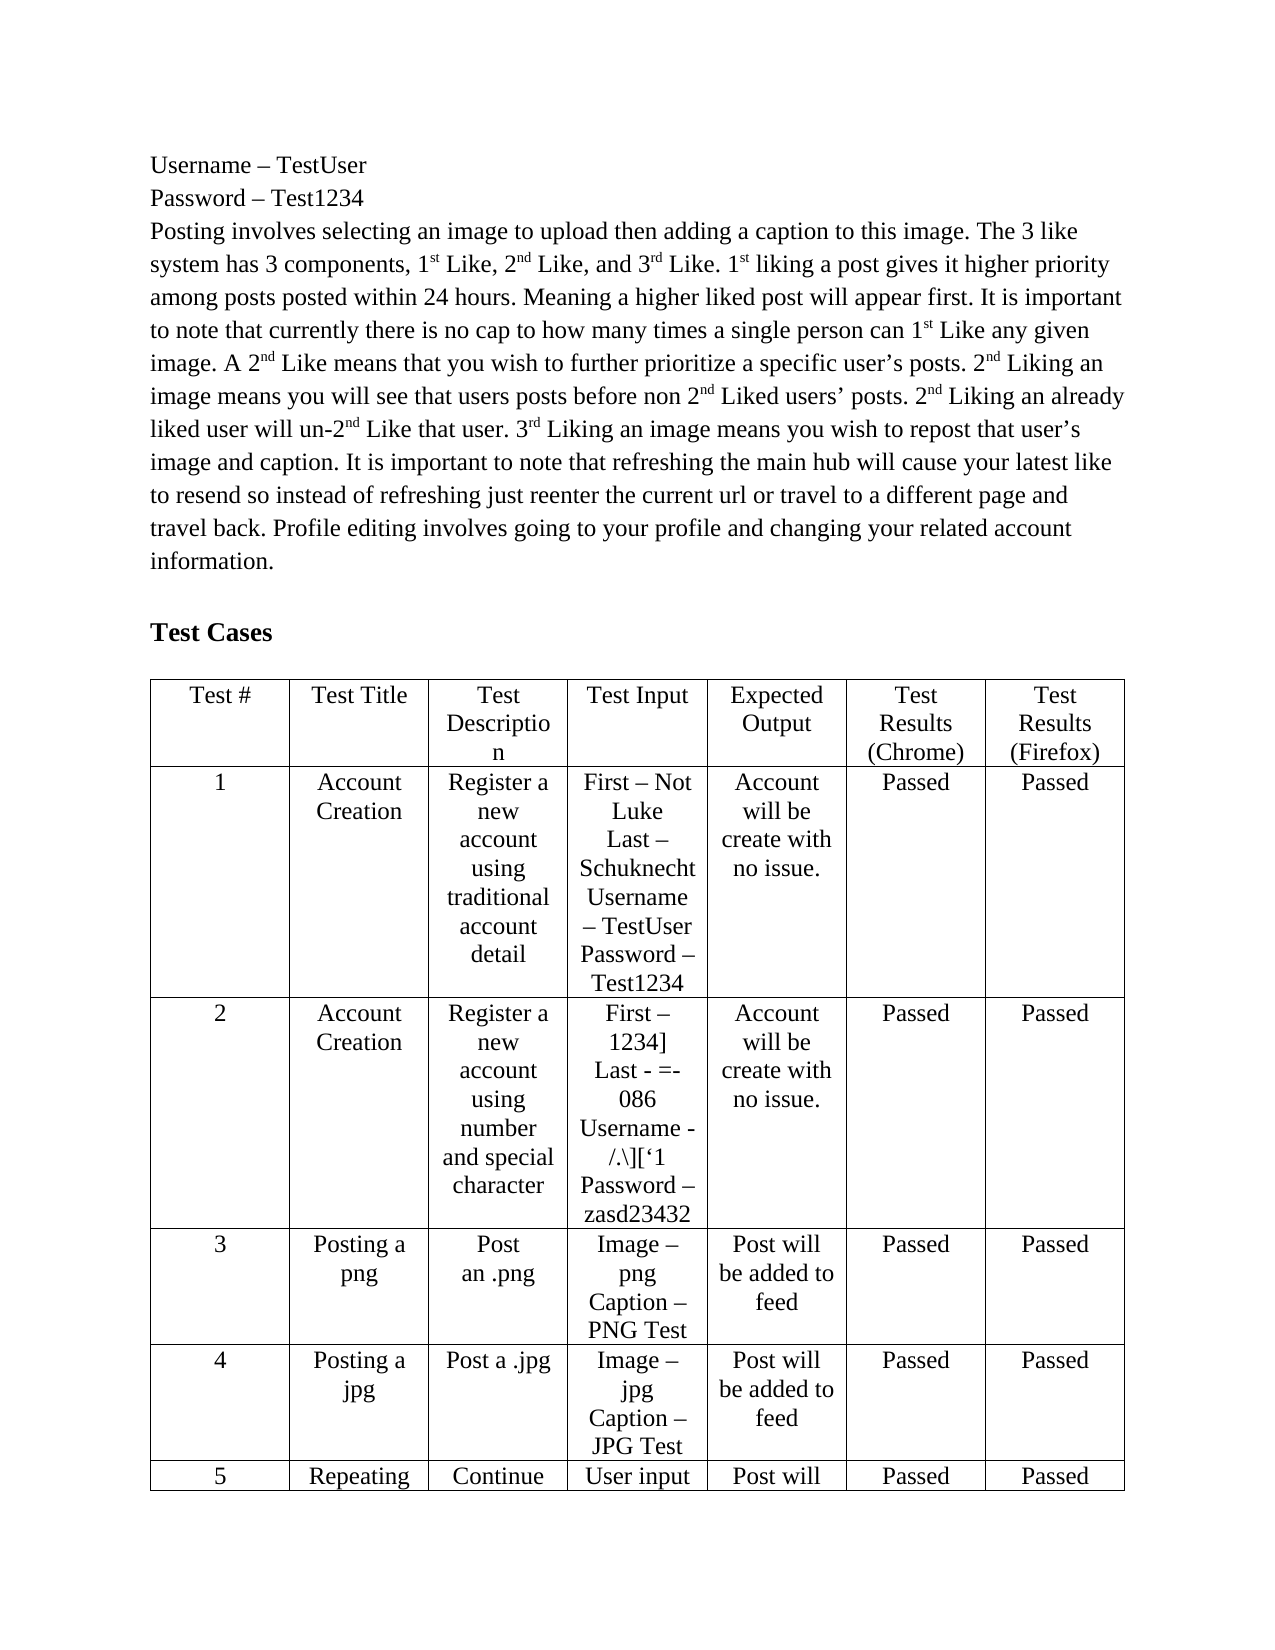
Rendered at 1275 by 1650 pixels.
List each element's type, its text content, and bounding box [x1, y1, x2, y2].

table_cell Passed [847, 1461, 985, 1490]
table_cell First – 1234] Last - =-086 Username - /.\][‘1 Password – zasd23432 [568, 998, 707, 1228]
table_header Test Title [290, 680, 428, 766]
table_cell 4 [151, 1345, 289, 1460]
subtitle Test Cases [150, 616, 1125, 648]
table_cell Passed [986, 1229, 1124, 1344]
table_cell Image – jpg Caption – JPG Test [568, 1345, 707, 1460]
table_cell Posting a png [290, 1229, 428, 1344]
table_header Test Input [568, 680, 707, 766]
table_cell Register a new account using number and special character [429, 998, 567, 1228]
table_cell 5 [151, 1461, 289, 1490]
table_cell Post will be added to feed [708, 1345, 846, 1460]
table_cell Passed [847, 1229, 985, 1344]
table_header Test Results (Chrome) [847, 680, 985, 766]
table_cell Post an .png [429, 1229, 567, 1344]
table_cell 3 [151, 1229, 289, 1344]
table_cell Post a .jpg [429, 1345, 567, 1460]
table_cell Passed [986, 1461, 1124, 1490]
table_cell User input [568, 1461, 707, 1490]
table_cell Image – png Caption – PNG Test [568, 1229, 707, 1344]
text Posting involves selecting an image to upload then adding a caption to this image. The 3 like system has 3 components, 1st Like, 2nd Like, and 3rd Like. 1st liking a post gives it higher priority among posts posted within 24 hours. Meaning a higher liked post will appear first. It is important to note that currently there is no cap to how many times a single person can 1st Like any given image. A 2nd Like means that you wish to further prioritize a specific user’s posts. 2nd Liking an image means you will see that users posts before non 2nd Liked users’ posts. 2nd Liking an already liked user will un-2nd Like that user. 3rd Liking an image means you wish to repost that user’s image and caption. It is important to note that refreshing the main hub will cause your latest like to resend so instead of refreshing just reenter the current url or travel to a different page and travel back. Profile editing involves going to your profile and changing your related account information. [150, 216, 1125, 575]
table_cell Repeating 1st Like [290, 1461, 428, 1490]
table_cell Account will be create with no issue. [708, 767, 846, 997]
table_cell Account Creation [290, 998, 428, 1228]
table_cell Post will be added to feed [708, 1229, 846, 1344]
table_cell First – Not Luke Last – Schuknecht Username – TestUser Password – Test1234 [568, 767, 707, 997]
table_cell Passed [847, 998, 985, 1228]
table_cell Posting a jpg [290, 1345, 428, 1460]
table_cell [708, 1461, 846, 1490]
table_cell Passed [986, 1345, 1124, 1460]
table_cell Passed [847, 767, 985, 997]
text Password – Test1234 [150, 183, 1125, 212]
table_cell Register a new account using traditional account detail [429, 767, 567, 997]
table_header Test # [151, 680, 289, 766]
table_cell 1 [151, 767, 289, 997]
table_cell Passed [847, 1345, 985, 1460]
table_header Expected Output [708, 680, 846, 766]
table_cell 2 [151, 998, 289, 1228]
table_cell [429, 1461, 567, 1490]
table_header Test Results (Firefox) [986, 680, 1124, 766]
table_cell Passed [986, 998, 1124, 1228]
text Username – TestUser [150, 150, 1125, 179]
table_header Test Description [429, 680, 567, 766]
table_cell Passed [986, 767, 1124, 997]
table_cell Account Creation [290, 767, 428, 997]
table_cell Account will be create with no issue. [708, 998, 846, 1228]
